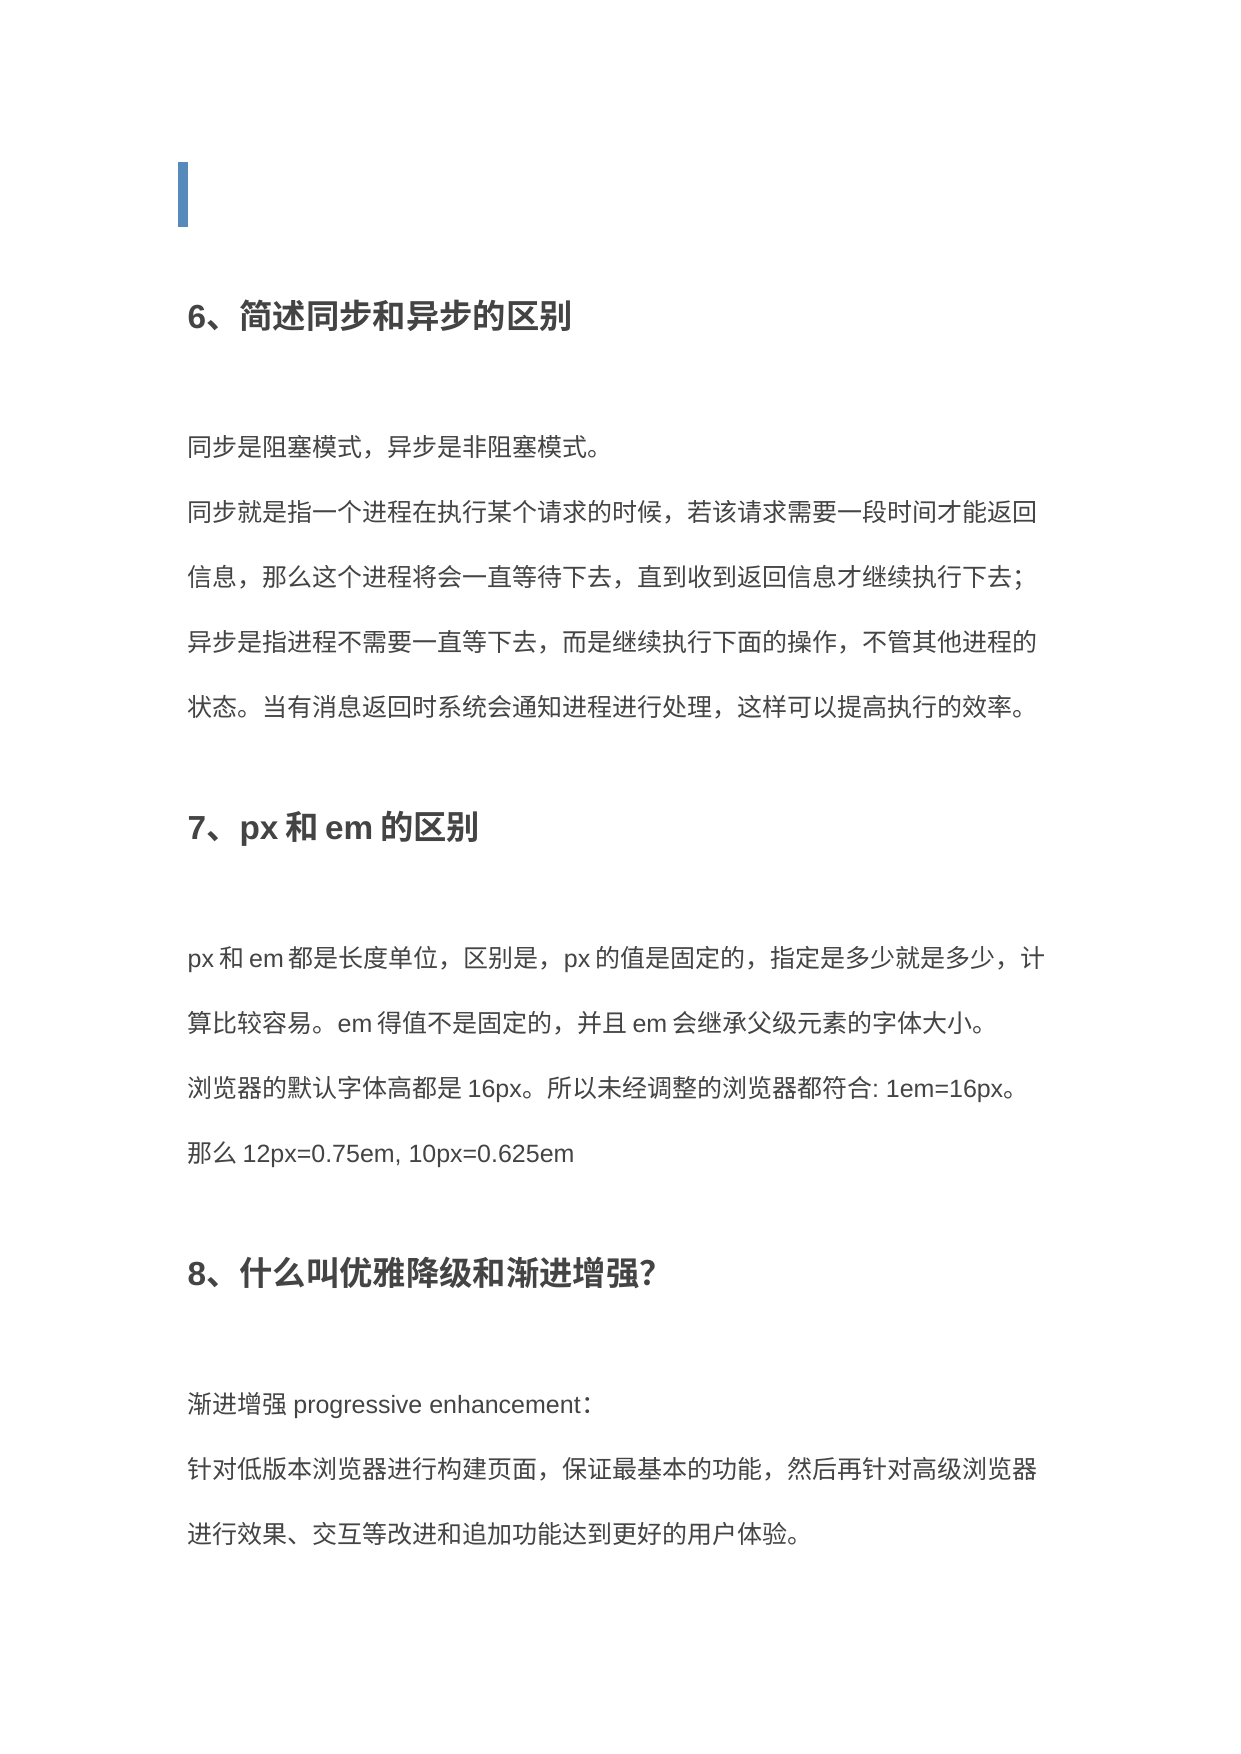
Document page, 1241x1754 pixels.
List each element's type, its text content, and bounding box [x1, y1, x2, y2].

subtitle 8、什么叫优雅降级和渐进增强？ [187, 1239, 1053, 1304]
text 渐进增强 progressive enhancement： 针对低版本浏览器进行构建页面，保证最基本的功能，然后再针对高级浏览器进行效果、交互等改进和追加功能达到更好的用户体验。 [187, 1370, 1053, 1565]
text px和em都是长度单位，区别是，px的值是固定的，指定是多少就是多少，计算比较容易。em得值不是固定的，并且em会继承父级元素的字体大小。 浏览器的默认字体高都是16px。所以未经调整的浏览器都符合: 1em=16px。那么12px=0.75em, 10px=0.625em [187, 924, 1053, 1184]
subtitle 7、px和em的区别 [187, 793, 1053, 858]
text 同步是阻塞模式，异步是非阻塞模式。 同步就是指一个进程在执行某个请求的时候，若该请求需要一段时间才能返回信息，那么这个进程将会一直等待下去，直到收到返回信息才继续执行下去； 异步是指进程不需要一直等下去，而是继续执行下面的操作，不管其他进程的状态。当有消息返回时系统会通知进程进行处理，这样可以提高执行的效率。 [187, 413, 1053, 738]
subtitle 6、简述同步和异步的区别 [187, 282, 1053, 347]
